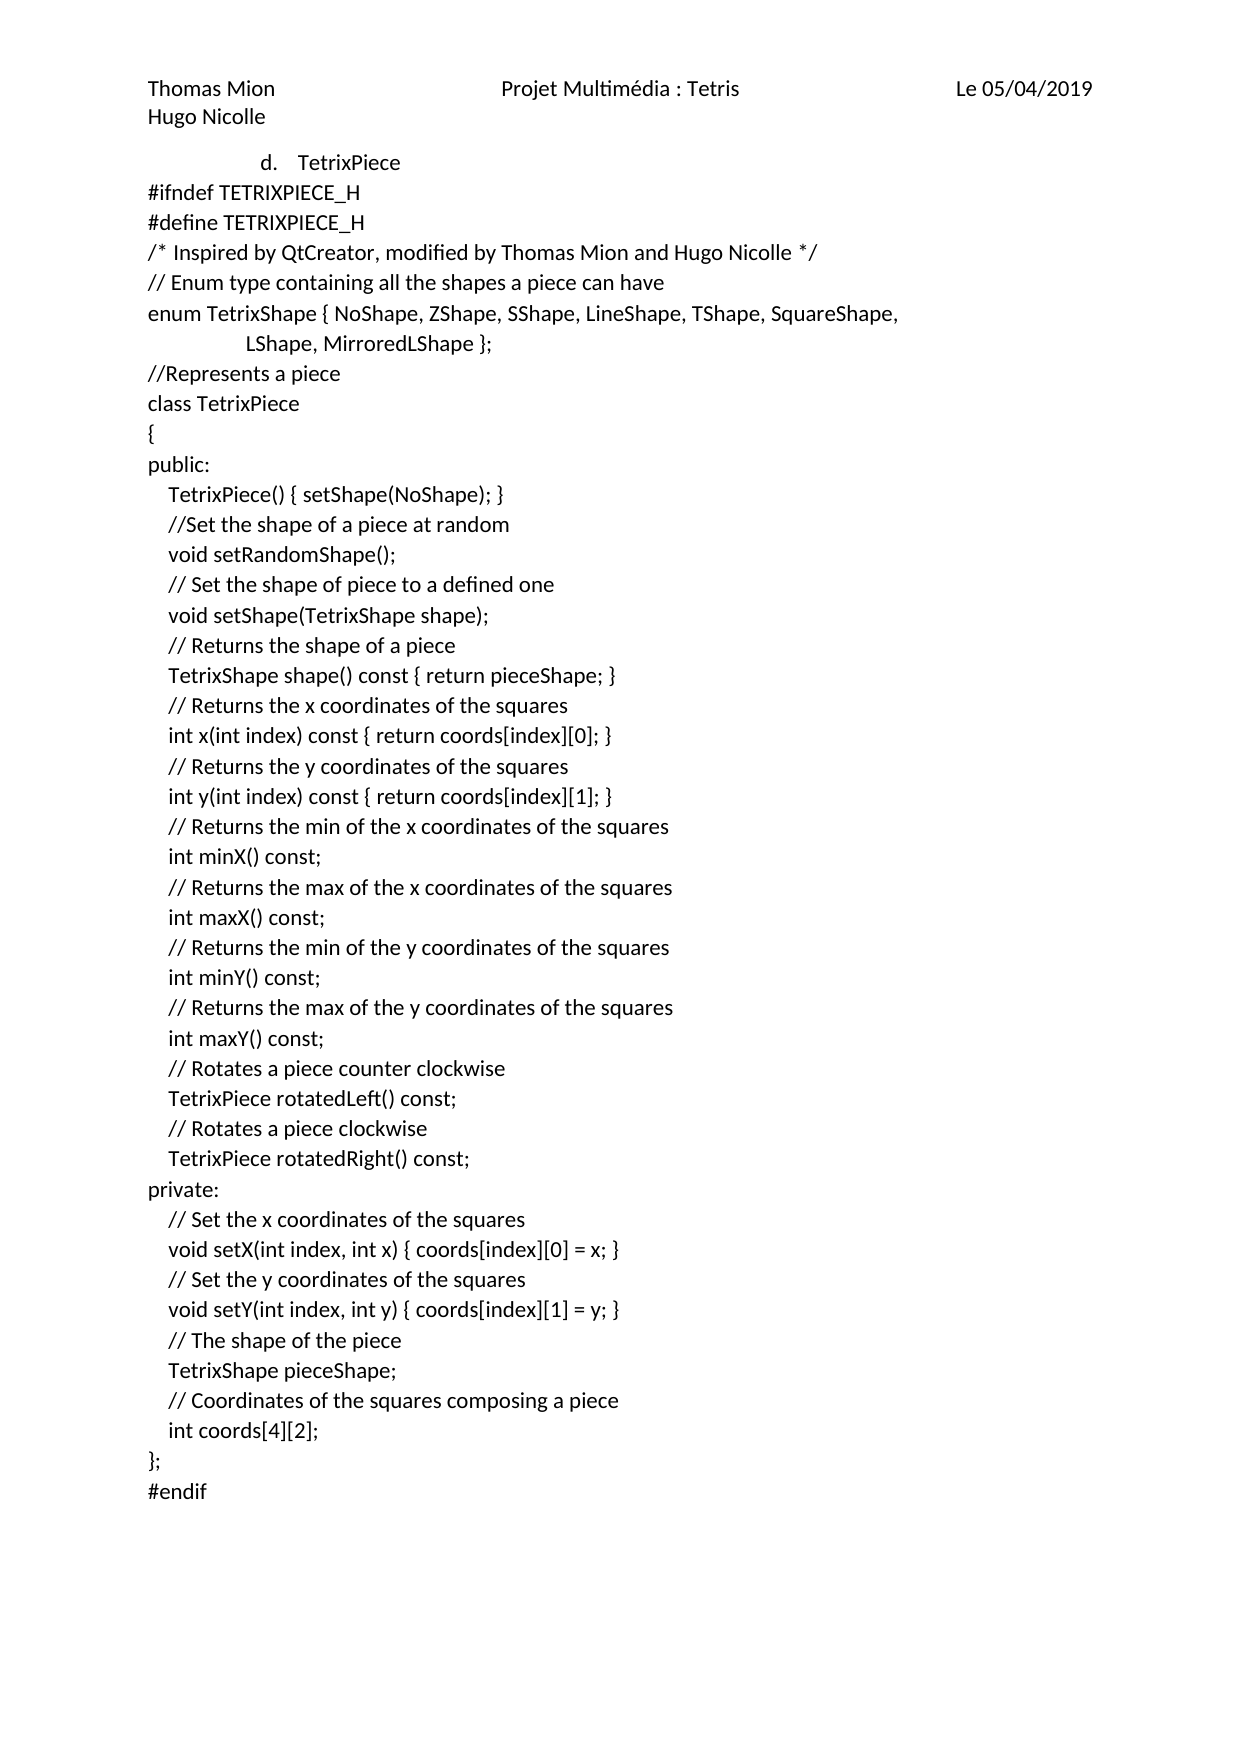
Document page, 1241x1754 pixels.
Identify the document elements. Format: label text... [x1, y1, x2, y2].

text TetrixShape shape() const { return pieceShape; } [148, 661, 1093, 689]
text int maxX() const; [148, 903, 1093, 931]
text #endif [148, 1477, 1093, 1505]
text #define TETRIXPIECE_H [148, 208, 1093, 236]
text // Returns the shape of a piece [148, 631, 1093, 659]
text // Rotates a piece clockwise [148, 1114, 1093, 1142]
text TetrixShape pieceShape; [148, 1356, 1093, 1384]
text private: [148, 1175, 1093, 1203]
text // Returns the max of the y coordinates of the squares [148, 993, 1093, 1021]
text //Set the shape of a piece at random [148, 510, 1093, 538]
text // Coordinates of the squares composing a piece [148, 1386, 1093, 1414]
text // Returns the y coordinates of the squares [148, 752, 1093, 780]
text // Returns the max of the x coordinates of the squares [148, 873, 1093, 901]
text int y(int index) const { return coords[index][1]; } [148, 782, 1093, 810]
text }; [148, 1447, 1093, 1474]
text public: [148, 450, 1093, 478]
text void setShape(TetrixShape shape); [148, 601, 1093, 629]
text // Enum type containing all the shapes a piece can have [148, 268, 1093, 296]
text /* Inspired by QtCreator, modified by Thomas Mion and Hugo Nicolle */ [148, 238, 1093, 266]
text TetrixPiece rotatedRight() const; [148, 1144, 1093, 1172]
text // Returns the min of the x coordinates of the squares [148, 812, 1093, 840]
text // Set the y coordinates of the squares [148, 1265, 1093, 1293]
text enum TetrixShape { NoShape, ZShape, SShape, LineShape, TShape, SquareShape, [148, 299, 1093, 327]
text //Represents a piece [148, 359, 1093, 387]
text // Returns the x coordinates of the squares [148, 691, 1093, 719]
text void setX(int index, int x) { coords[index][0] = x; } [148, 1235, 1093, 1263]
text { [148, 419, 1093, 447]
text // Returns the min of the y coordinates of the squares [148, 933, 1093, 961]
text // Set the shape of piece to a defined one [148, 571, 1093, 598]
text // Rotates a piece counter clockwise [148, 1054, 1093, 1082]
list TetrixPiece [260, 148, 1093, 176]
text void setY(int index, int y) { coords[index][1] = y; } [148, 1296, 1093, 1323]
text class TetrixPiece [148, 389, 1093, 417]
text TetrixPiece() { setShape(NoShape); } [148, 480, 1093, 508]
text // The shape of the piece [148, 1326, 1093, 1354]
text int x(int index) const { return coords[index][0]; } [148, 722, 1093, 749]
text int maxY() const; [148, 1024, 1093, 1052]
text // Set the x coordinates of the squares [148, 1205, 1093, 1233]
text int minY() const; [148, 963, 1093, 991]
text TetrixPiece rotatedLeft() const; [148, 1084, 1093, 1112]
text int minX() const; [148, 842, 1093, 870]
text LShape, MirroredLShape }; [148, 329, 1093, 357]
text void setRandomShape(); [148, 540, 1093, 568]
text int coords[4][2]; [148, 1416, 1093, 1444]
text #ifndef TETRIXPIECE_H [148, 178, 1093, 206]
